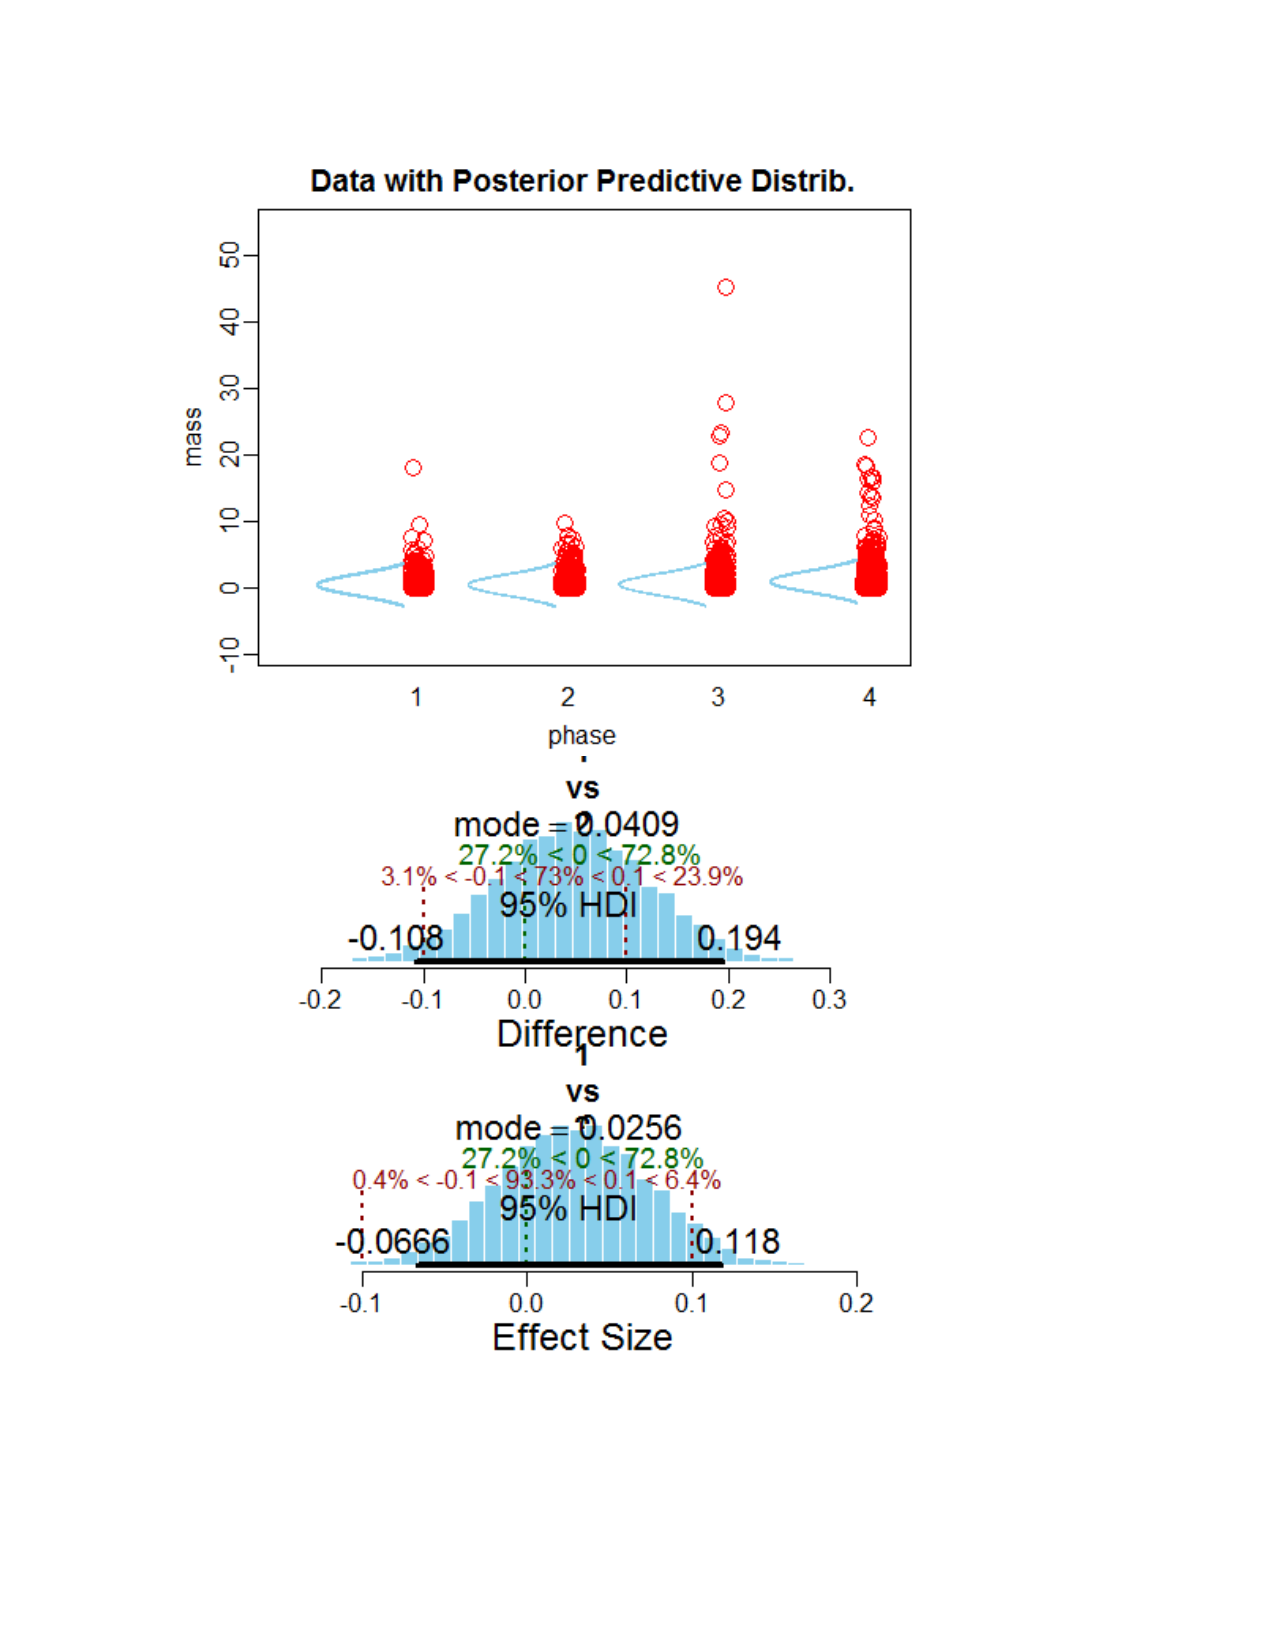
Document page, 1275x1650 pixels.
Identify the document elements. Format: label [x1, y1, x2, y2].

picture [168, 150, 925, 1363]
